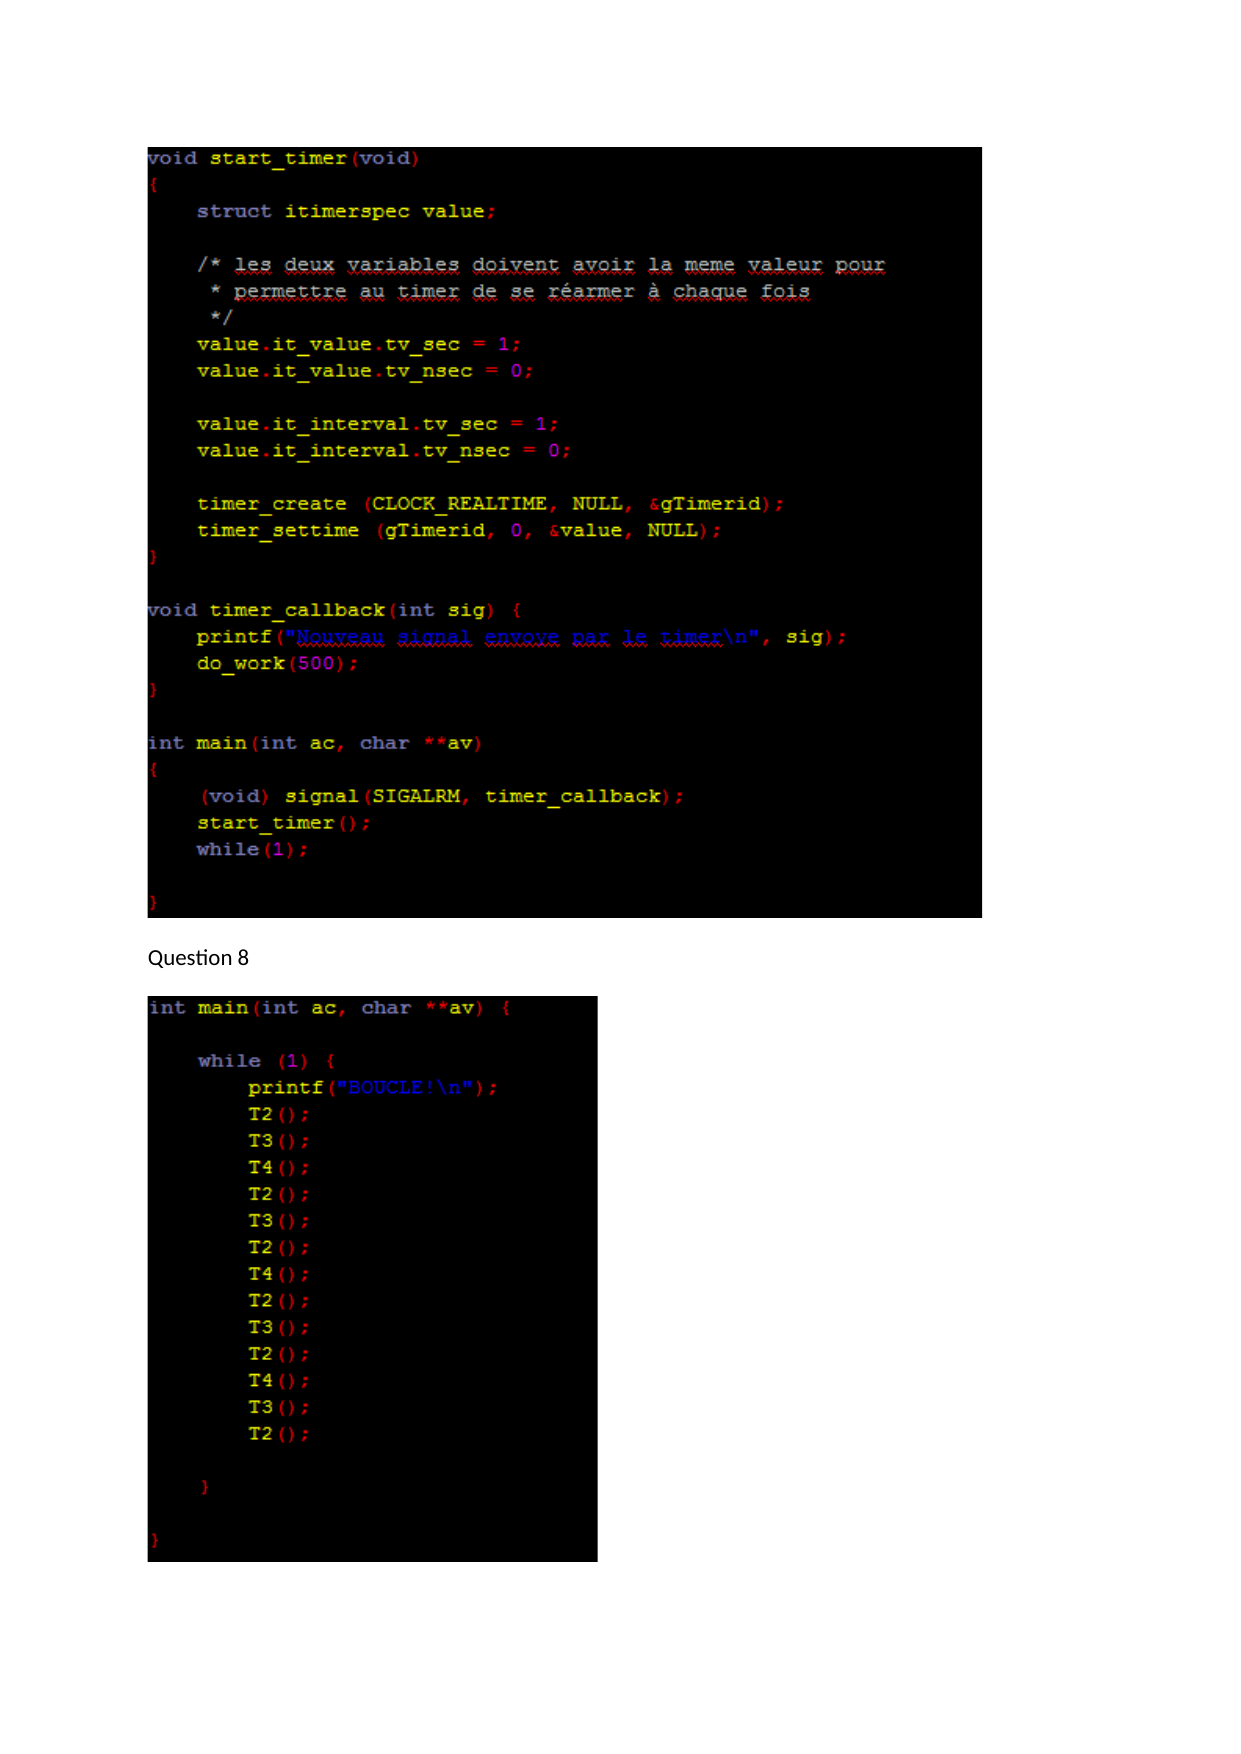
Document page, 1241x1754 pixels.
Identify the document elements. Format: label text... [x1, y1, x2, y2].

text Question 8 [148, 943, 1093, 971]
picture [147, 147, 983, 918]
picture [147, 996, 598, 1562]
